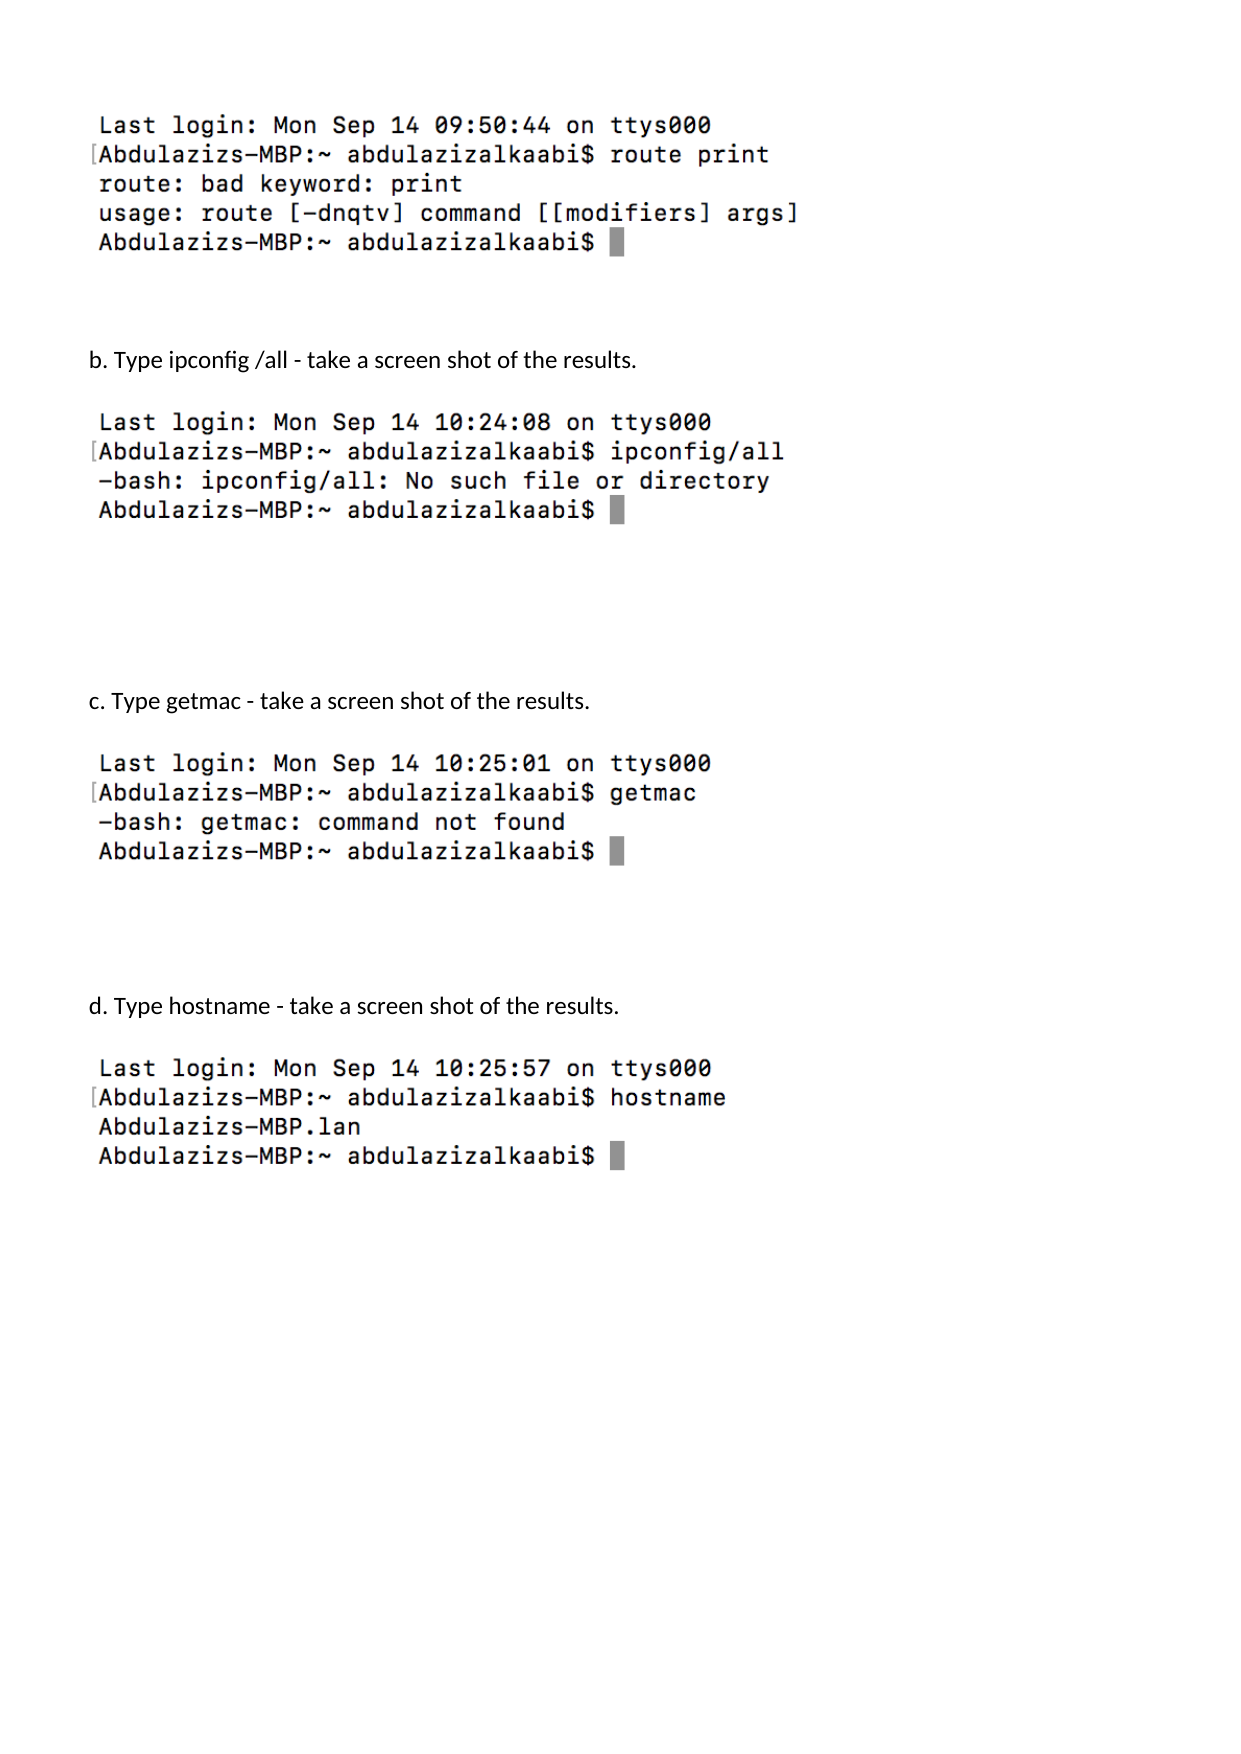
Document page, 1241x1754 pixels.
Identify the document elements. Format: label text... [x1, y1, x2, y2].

text b. Type ipconfig /all - take a screen shot of the results. [89, 344, 1152, 374]
text d. Type hostname - take a screen shot of the results. [89, 990, 1152, 1021]
picture [88, 403, 971, 656]
picture [88, 106, 885, 315]
text c. Type getmac - take a screen shot of the results. [89, 685, 1152, 715]
picture [88, 1049, 915, 1303]
picture [88, 744, 812, 962]
